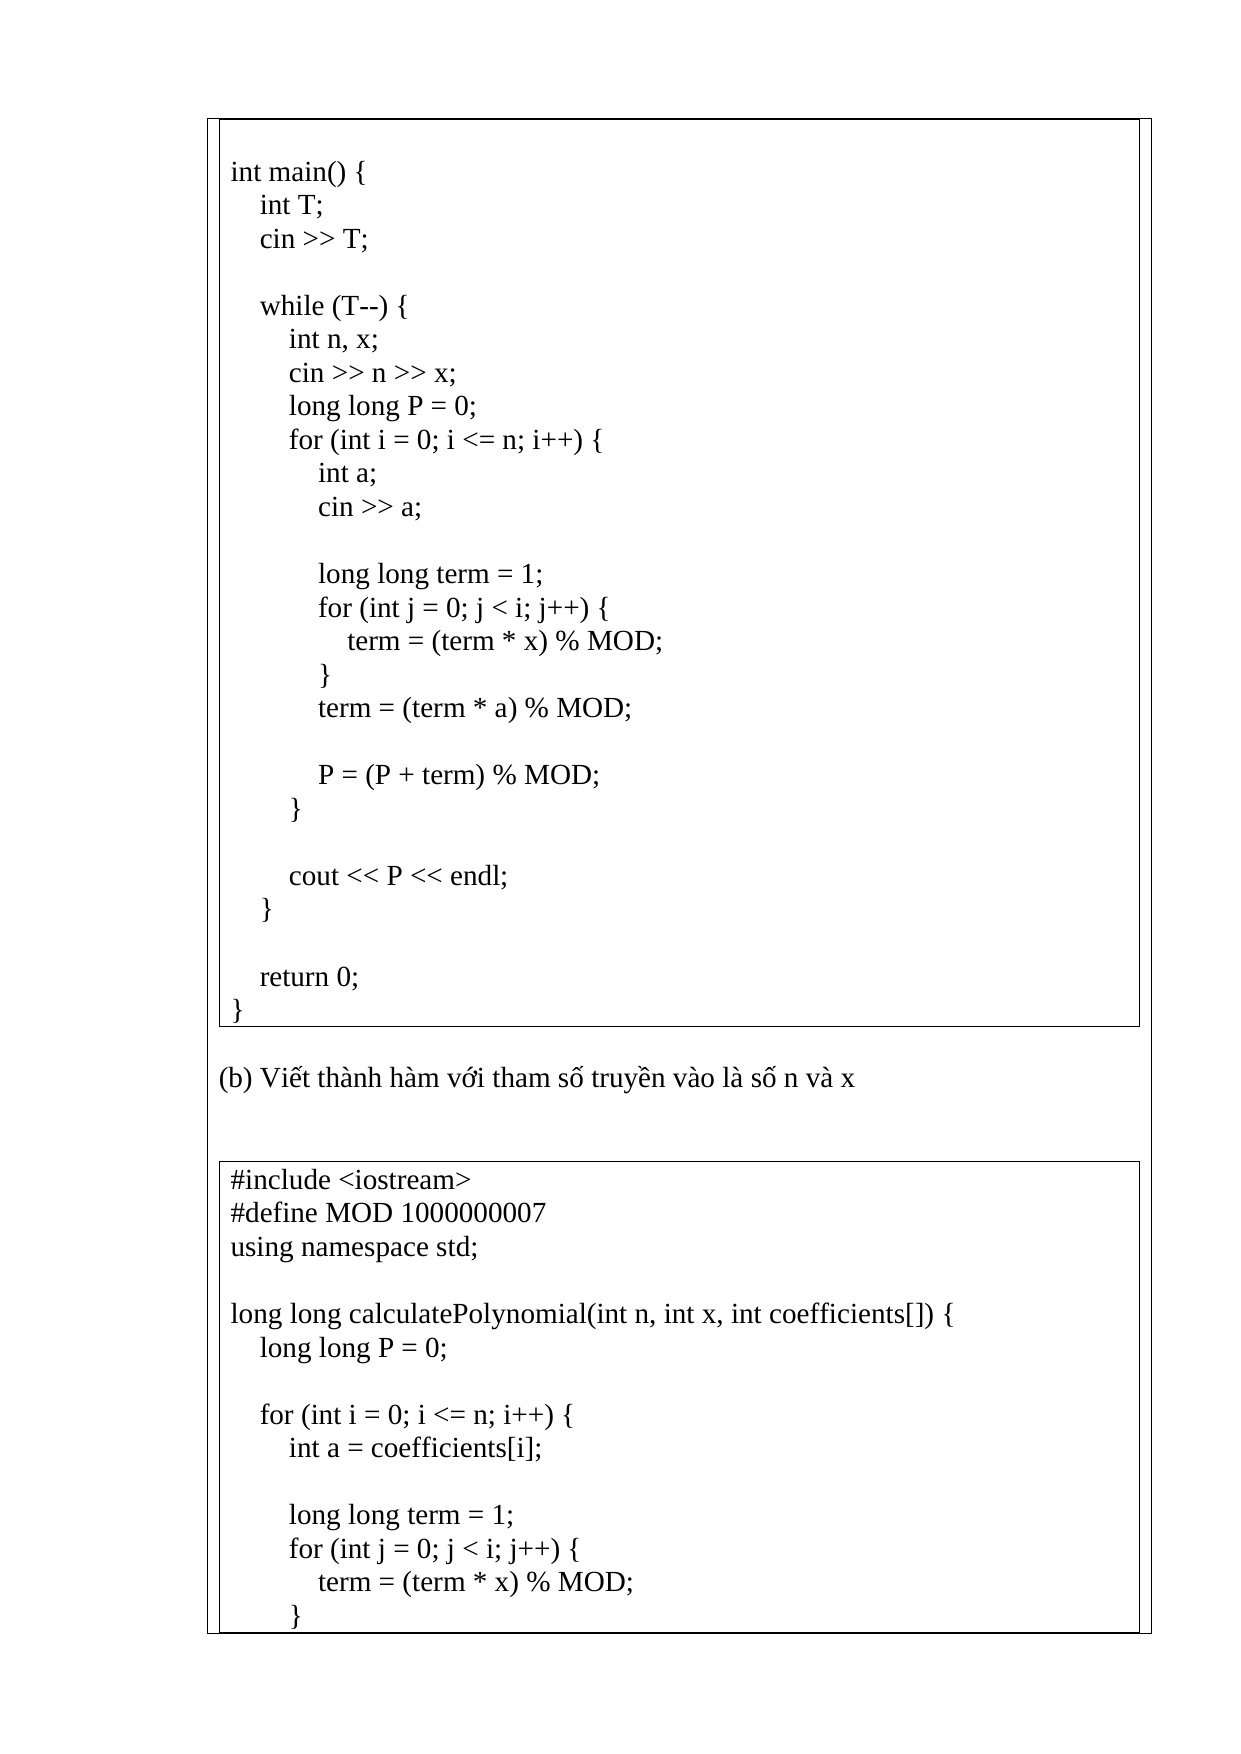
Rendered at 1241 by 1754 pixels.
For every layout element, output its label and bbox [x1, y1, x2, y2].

table_header [208, 119, 1151, 1633]
